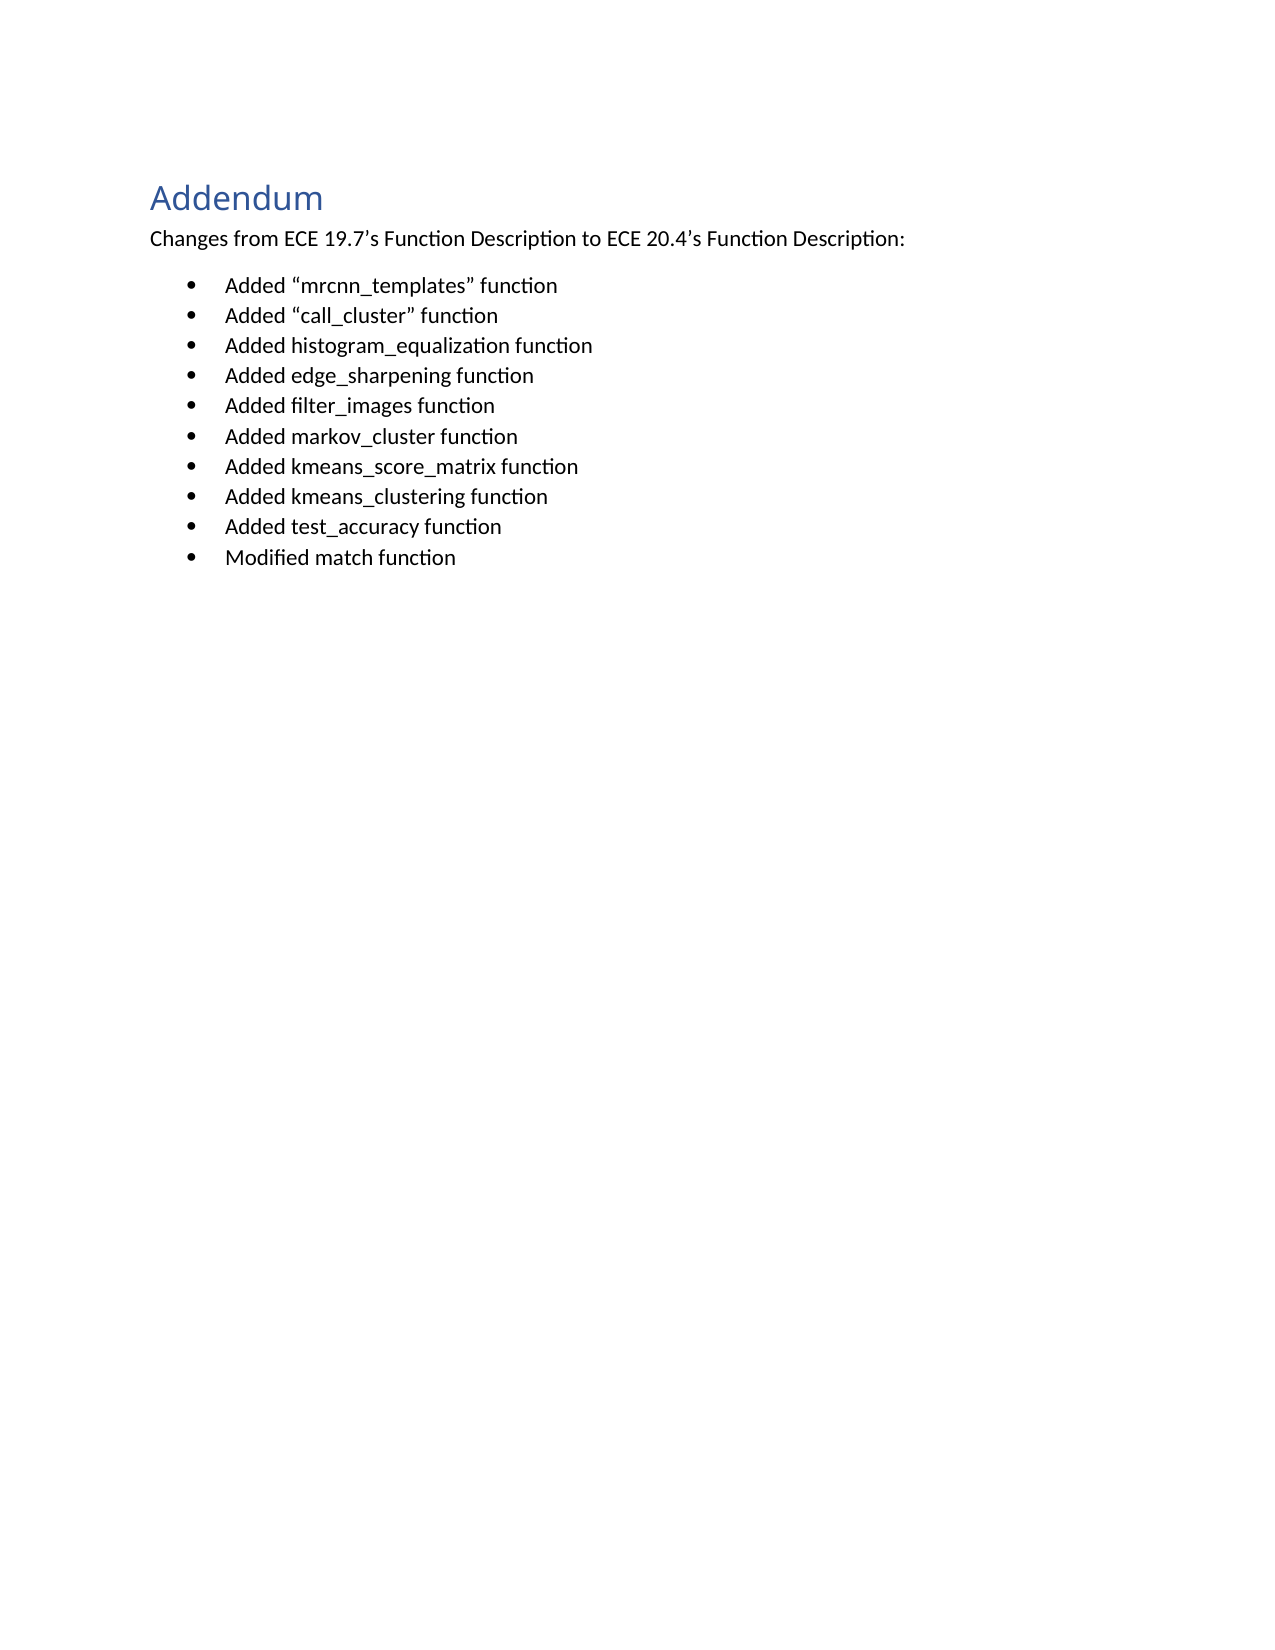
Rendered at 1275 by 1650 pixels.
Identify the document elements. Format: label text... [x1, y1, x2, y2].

list Added kmeans_score_matrix function [187, 452, 1125, 480]
subtitle Addendum [150, 175, 1125, 220]
list Modified match function [187, 543, 1125, 571]
list Added “call_cluster” function [187, 301, 1125, 329]
list Added markov_cluster function [187, 422, 1125, 450]
list Added kmeans_clustering function [187, 482, 1125, 510]
list Added edge_sharpening function [187, 361, 1125, 389]
list Added histogram_equalization function [187, 331, 1125, 359]
list Added filter_images function [187, 392, 1125, 420]
list Added “mrcnn_templates” function [187, 271, 1125, 299]
text Changes from ECE 19.7’s Function Description to ECE 20.4’s Function Description: [150, 224, 1125, 252]
list Added test_accuracy function [187, 512, 1125, 541]
